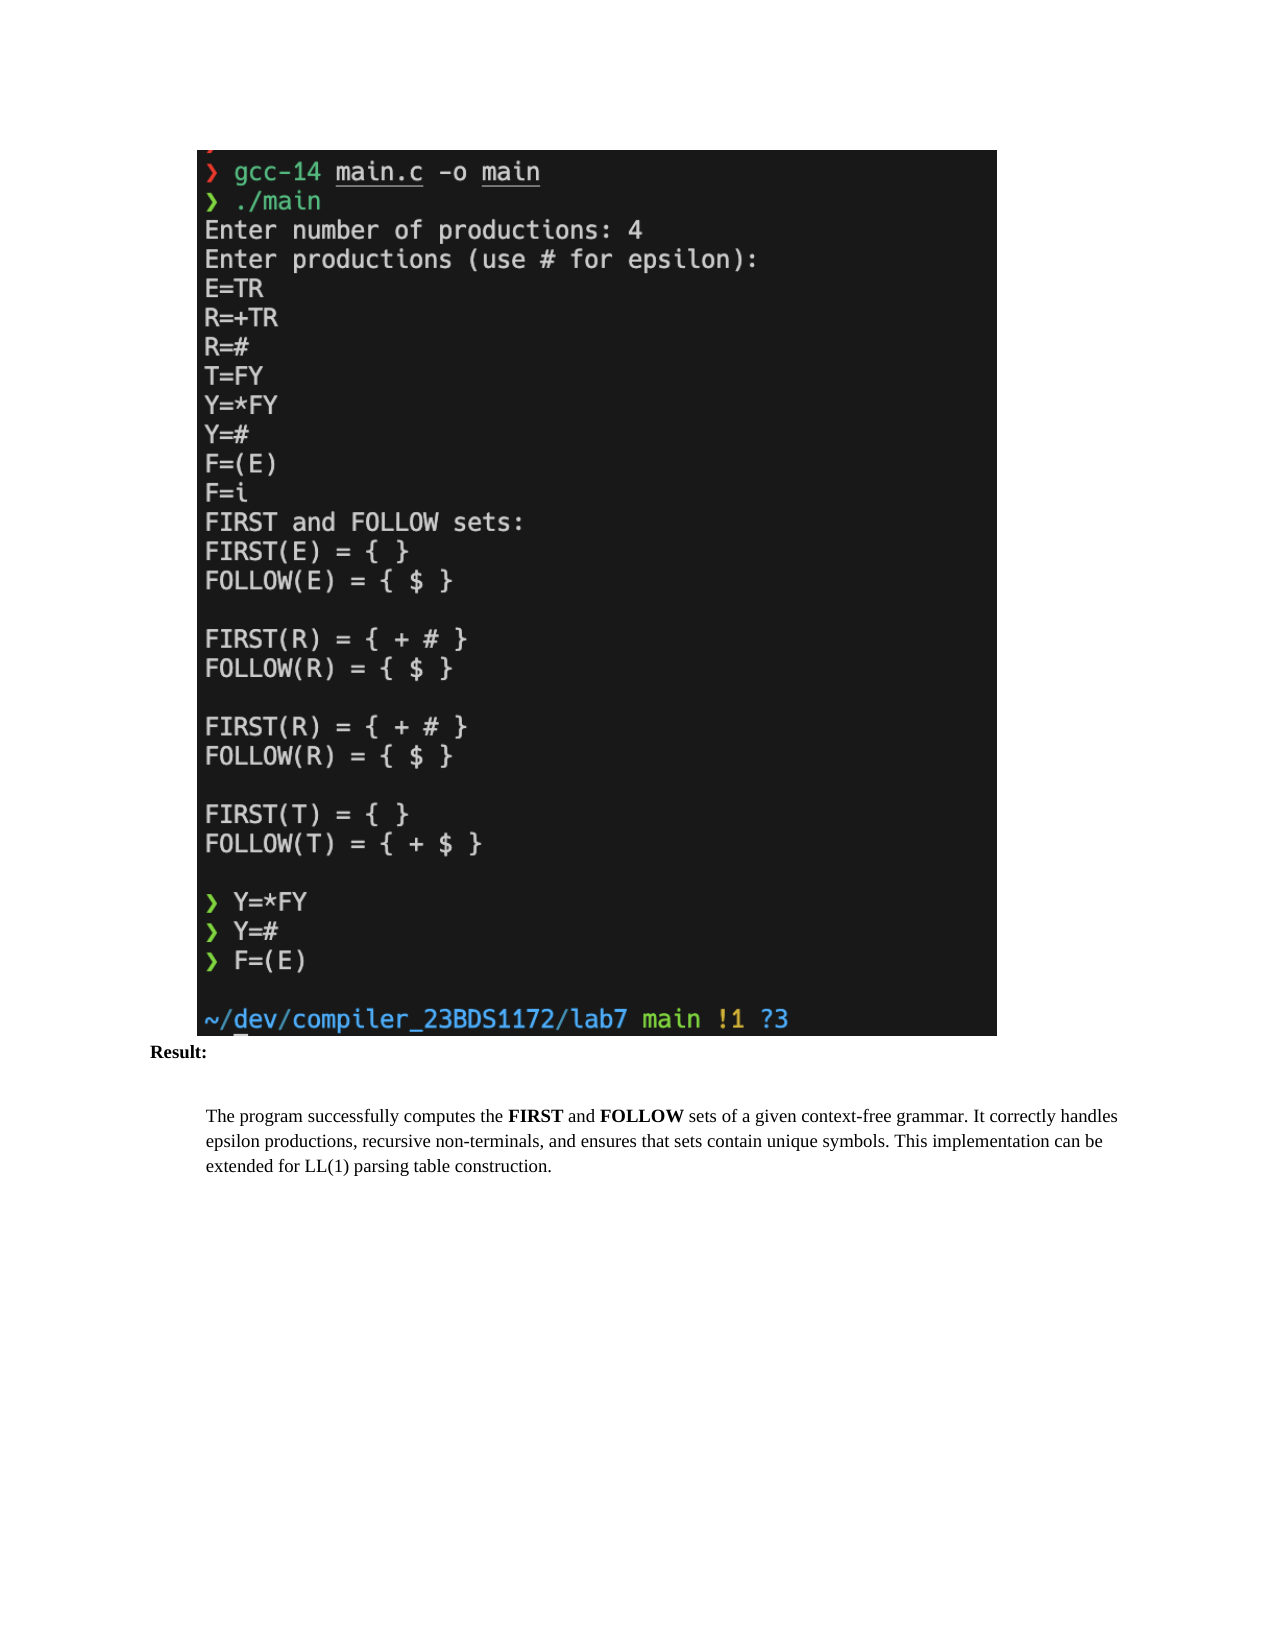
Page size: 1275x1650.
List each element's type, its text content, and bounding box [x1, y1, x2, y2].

text The program successfully computes the FIRST and FOLLOW sets of a given context-free grammar. It correctly handles epsilon productions, recursive non-terminals, and ensures that sets contain unique symbols. This implementation can be extended for LL(1) parsing table construction. [206, 1105, 1125, 1177]
text Result: [150, 1041, 1125, 1062]
